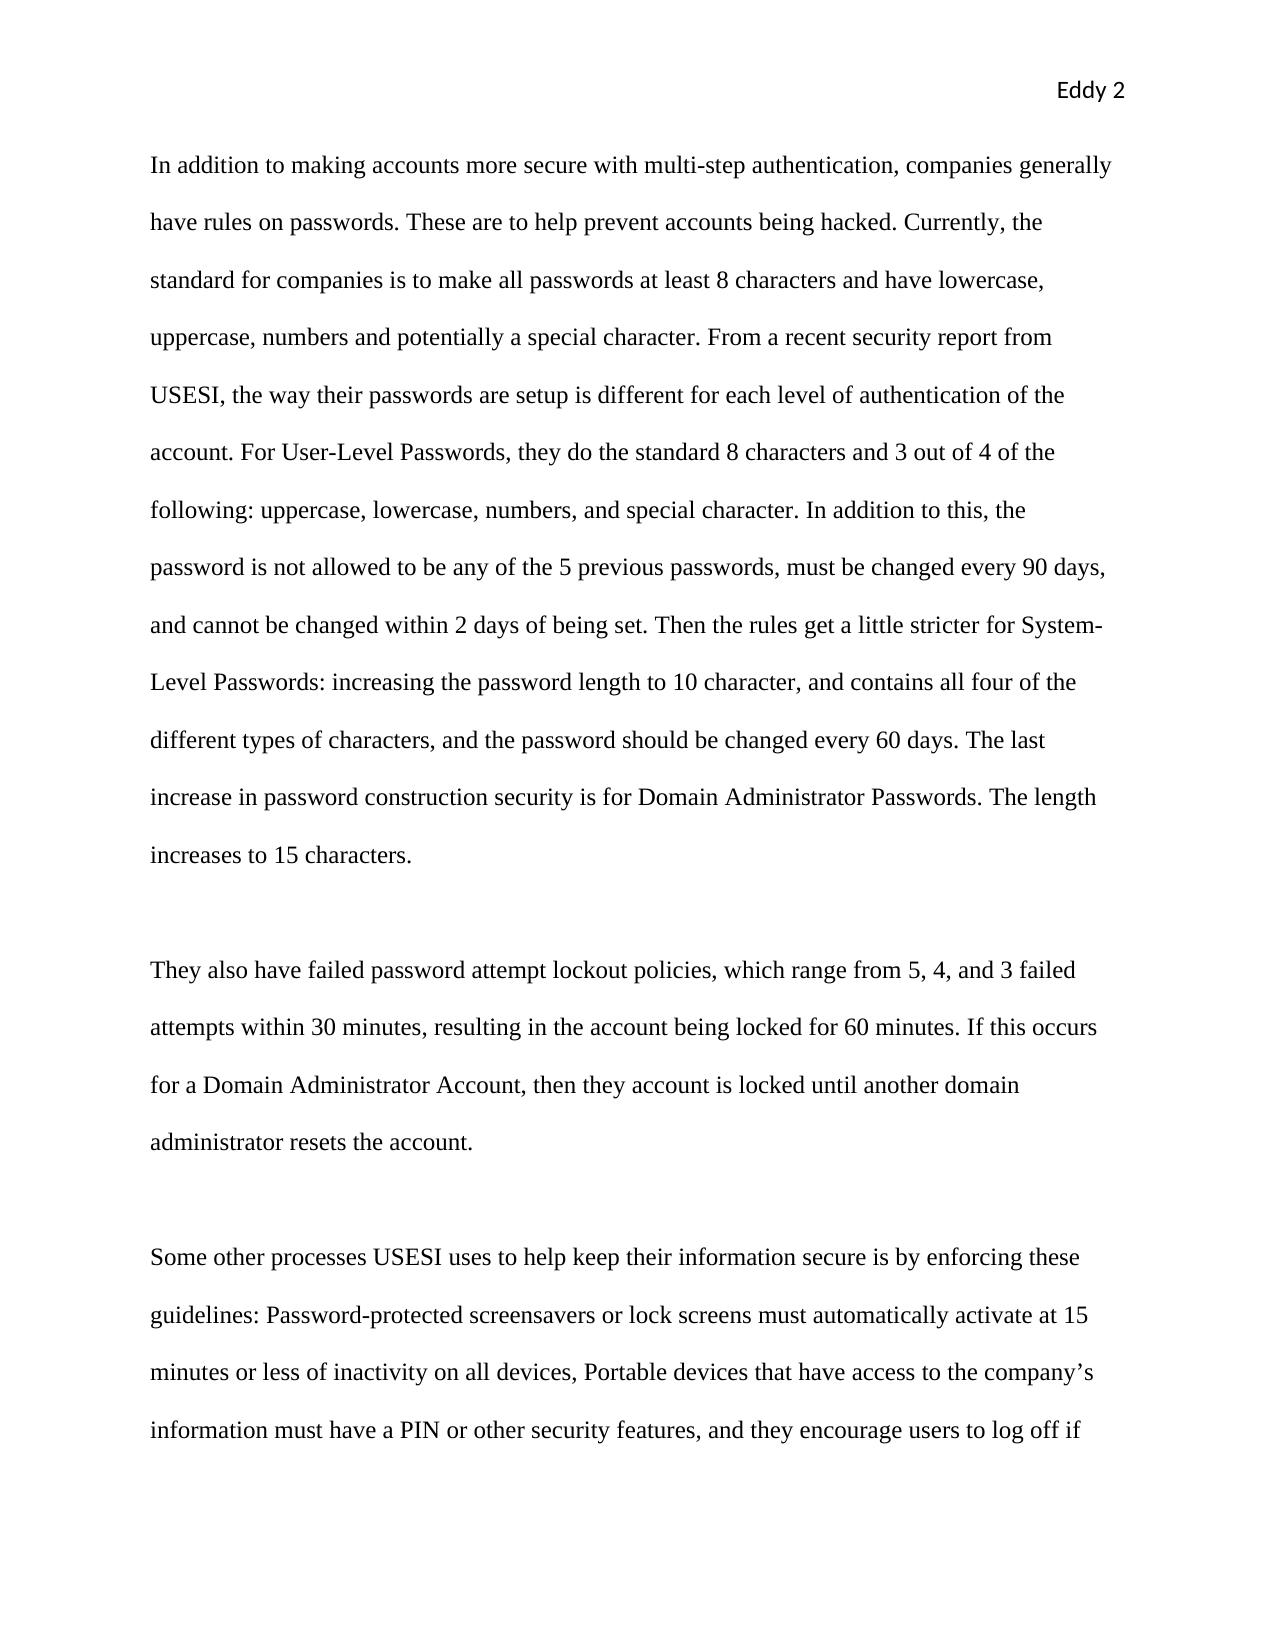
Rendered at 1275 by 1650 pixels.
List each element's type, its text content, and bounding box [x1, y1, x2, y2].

text In addition to making accounts more secure with multi-step authentication, companies generally have rules on passwords. These are to help prevent accounts being hacked. Currently, the standard for companies is to make all passwords at least 8 characters and have lowercase, uppercase, numbers and potentially a special character. From a recent security report from USESI, the way their passwords are setup is different for each level of authentication of the account. For User-Level Passwords, they do the standard 8 characters and 3 out of 4 of the following: uppercase, lowercase, numbers, and special character. In addition to this, the password is not allowed to be any of the 5 previous passwords, must be changed every 90 days, and cannot be changed within 2 days of being set. Then the rules get a little stricter for System-Level Passwords: increasing the password length to 10 character, and contains all four of the different types of characters, and the password should be changed every 60 days. The last increase in password construction security is for Domain Administrator Passwords. The length increases to 15 characters. [150, 150, 1125, 869]
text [150, 1242, 1125, 1444]
text They also have failed password attempt lockout policies, which range from 5, 4, and 3 failed attempts within 30 minutes, resulting in the account being locked for 60 minutes. If this occurs for a Domain Administrator Account, then they account is locked until another domain administrator resets the account. [150, 955, 1125, 1156]
